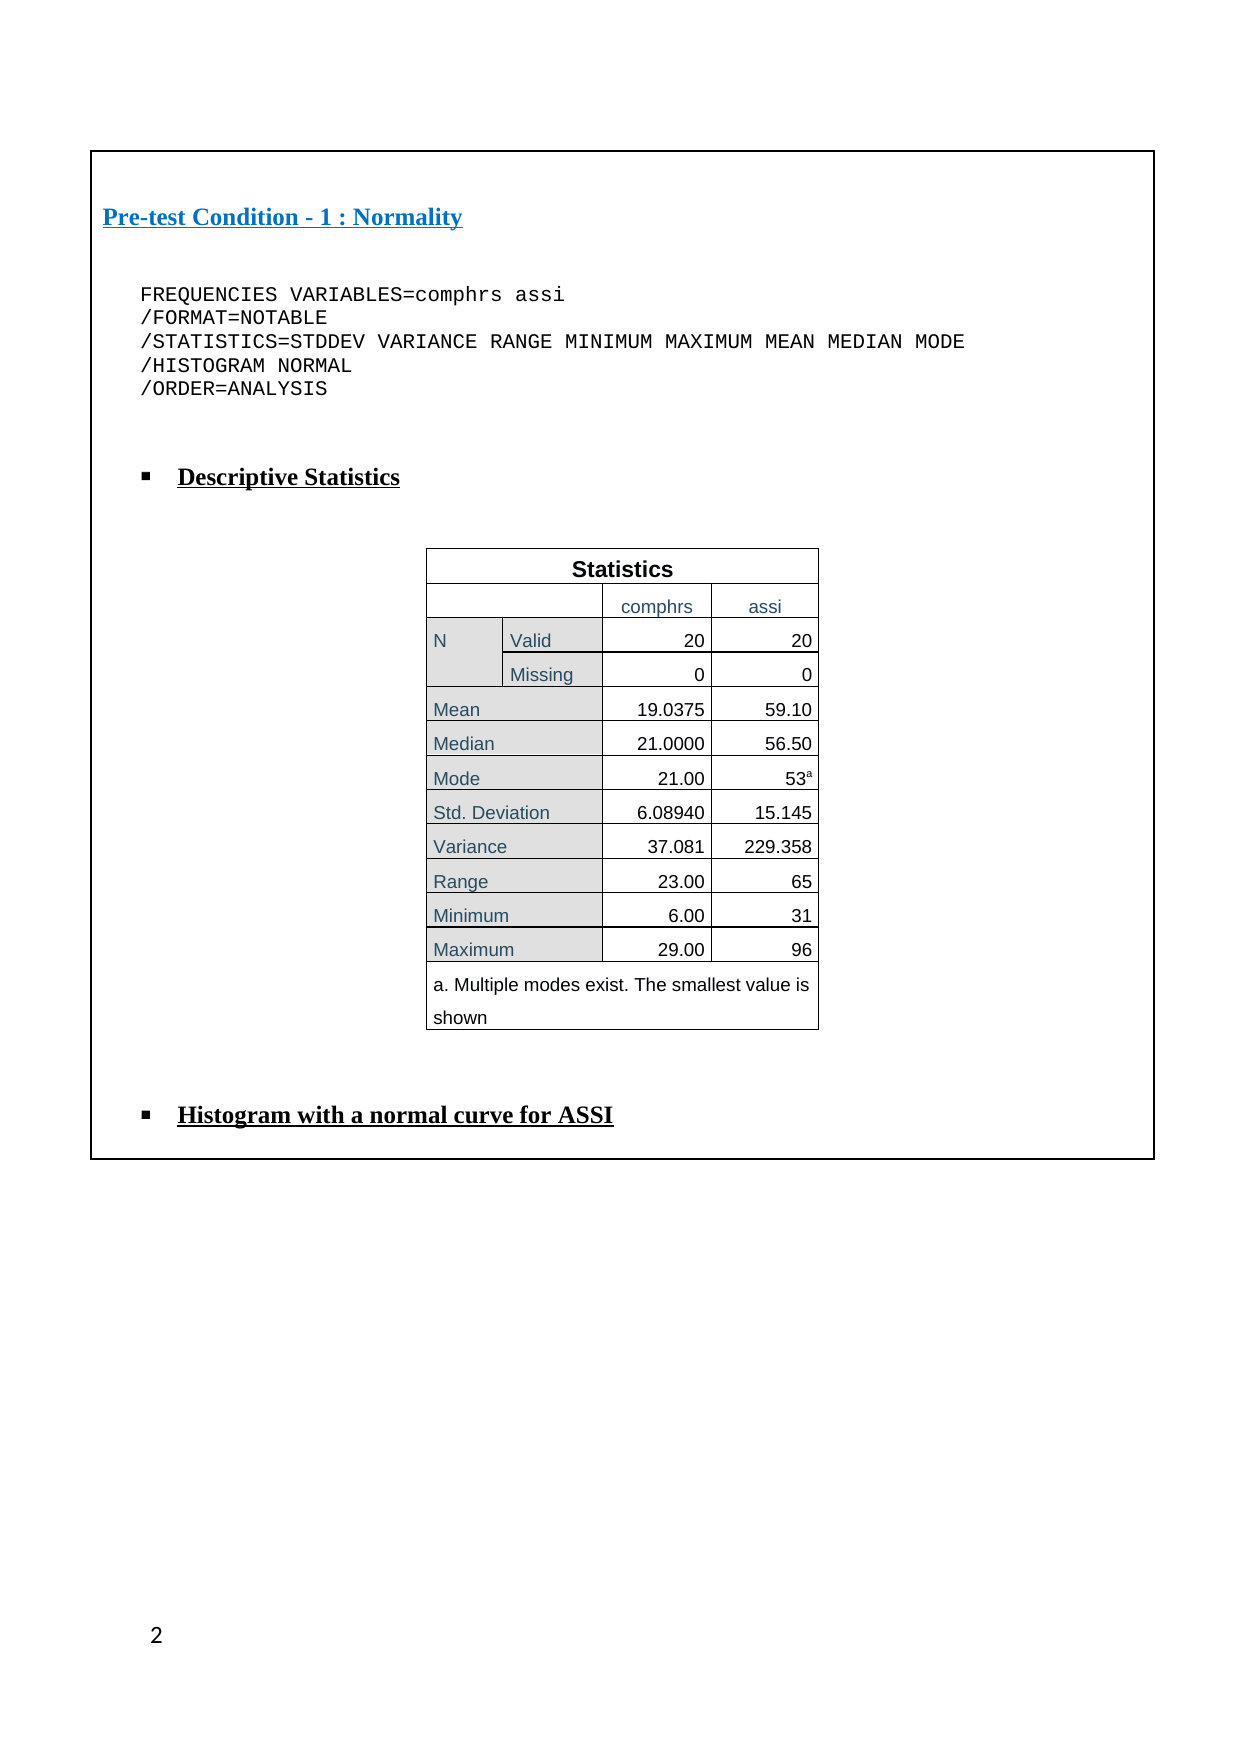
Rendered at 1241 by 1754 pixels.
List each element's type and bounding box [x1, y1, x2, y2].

table_cell [92, 152, 1153, 1158]
